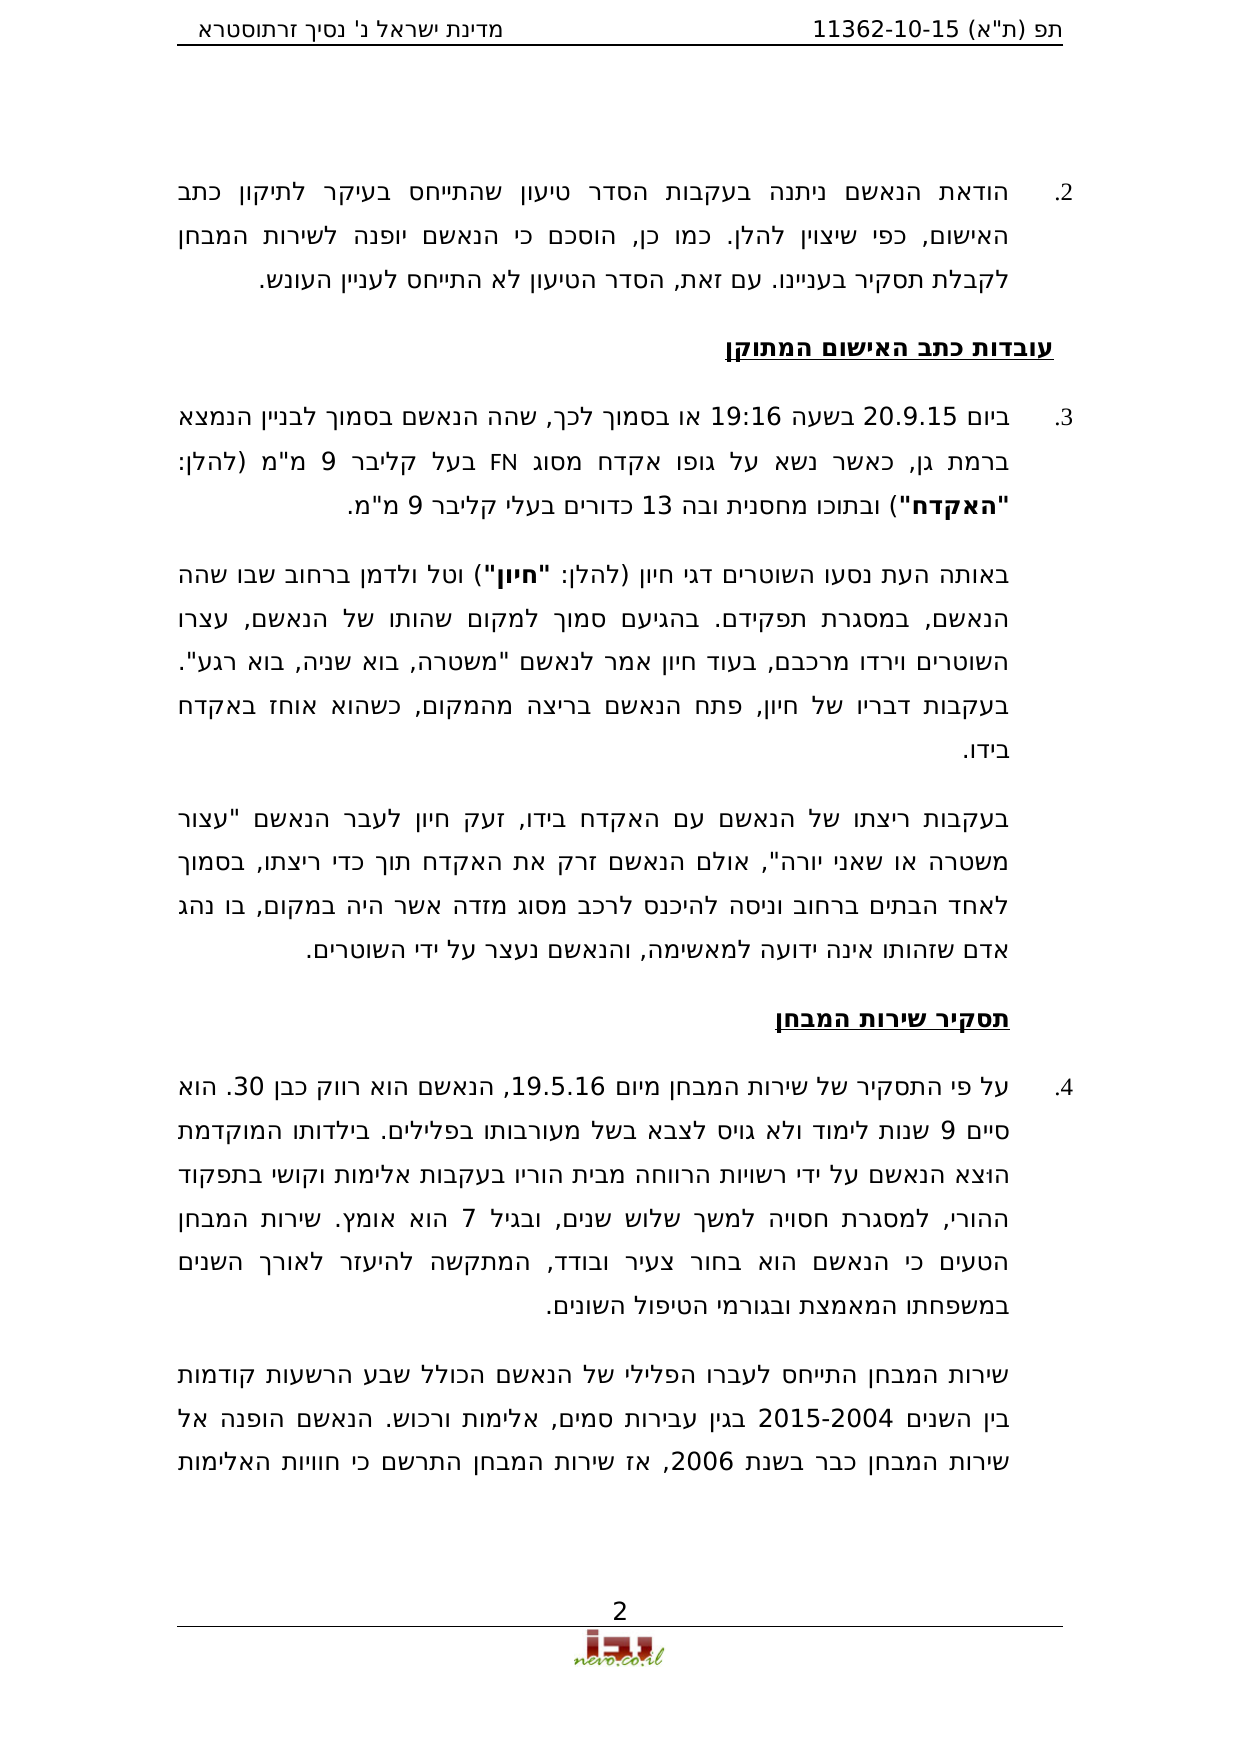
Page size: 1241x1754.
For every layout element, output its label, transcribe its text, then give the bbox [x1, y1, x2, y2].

text עובדות כתב האישום המתוקן [177, 333, 1055, 363]
picture [574, 1629, 666, 1667]
text תסקיר שירות המבחן [177, 1004, 1010, 1033]
list ביום 20.9.15 בשעה 19:16 או בסמוך לכך, שהה הנאשם בסמוך לבניין הנמצא ברמת גן, כאשר נשא על גופו אקדח מסוג FN בעל קליבר 9 מ"מ (להלן: "האקדח") ובתוכו מחסנית ובה 13 כדורים בעלי קליבר 9 מ"מ. [177, 402, 1054, 520]
list על פי התסקיר של שירות המבחן מיום 19.5.16, הנאשם הוא רווק כבן 30. הוא סיים 9 שנות לימוד ולא גויס לצבא בשל מעורבותו בפלילים. בילדותו המוקדמת הוּצא הנאשם על ידי רשויות הרווחה מבית הוריו בעקבות אלימות וקושי בתפקוד ההורי, למסגרת חסויה למשך שלוש שנים, ובגיל 7 הוא אומץ. שירות המבחן הטעים כי הנאשם הוא בחור צעיר ובודד, המתקשה להיעזר לאורך השנים במשפחתו המאמצת ובגורמי הטיפול השונים. [177, 1072, 1054, 1321]
list הודאת הנאשם ניתנה בעקבות הסדר טיעון שהתייחס בעיקר לתיקון כתב האישום, כפי שיצוין להלן. כמו כן, הוסכם כי הנאשם יופנה לשירות המבחן לקבלת תסקיר בעניינו. עם זאת, הסדר הטיעון לא התייחס לעניין העונש. [177, 177, 1054, 294]
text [177, 1360, 1010, 1477]
text בעקבות ריצתו של הנאשם עם האקדח בידו, זעק חיון לעבר הנאשם "עצור משטרה או שאני יורה", אולם הנאשם זרק את האקדח תוך כדי ריצתו, בסמוך לאחד הבתים ברחוב וניסה להיכנס לרכב מסוג מזדה אשר היה במקום, בו נהג אדם שזהותו אינה ידועה למאשימה, והנאשם נעצר על ידי השוטרים. [177, 804, 1010, 964]
text באותה העת נסעו השוטרים דגי חיון (להלן: "חיון") וטל ולדמן ברחוב שבו שהה הנאשם, במסגרת תפקידם. בהגיעם סמוך למקום שהותו של הנאשם, עצרו השוטרים וירדו מרכבם, בעוד חיון אמר לנאשם "משטרה, בוא שניה, בוא רגע". בעקבות דבריו של חיון, פתח הנאשם בריצה מהמקום, כשהוא אוחז באקדח בידו. [177, 560, 1010, 764]
